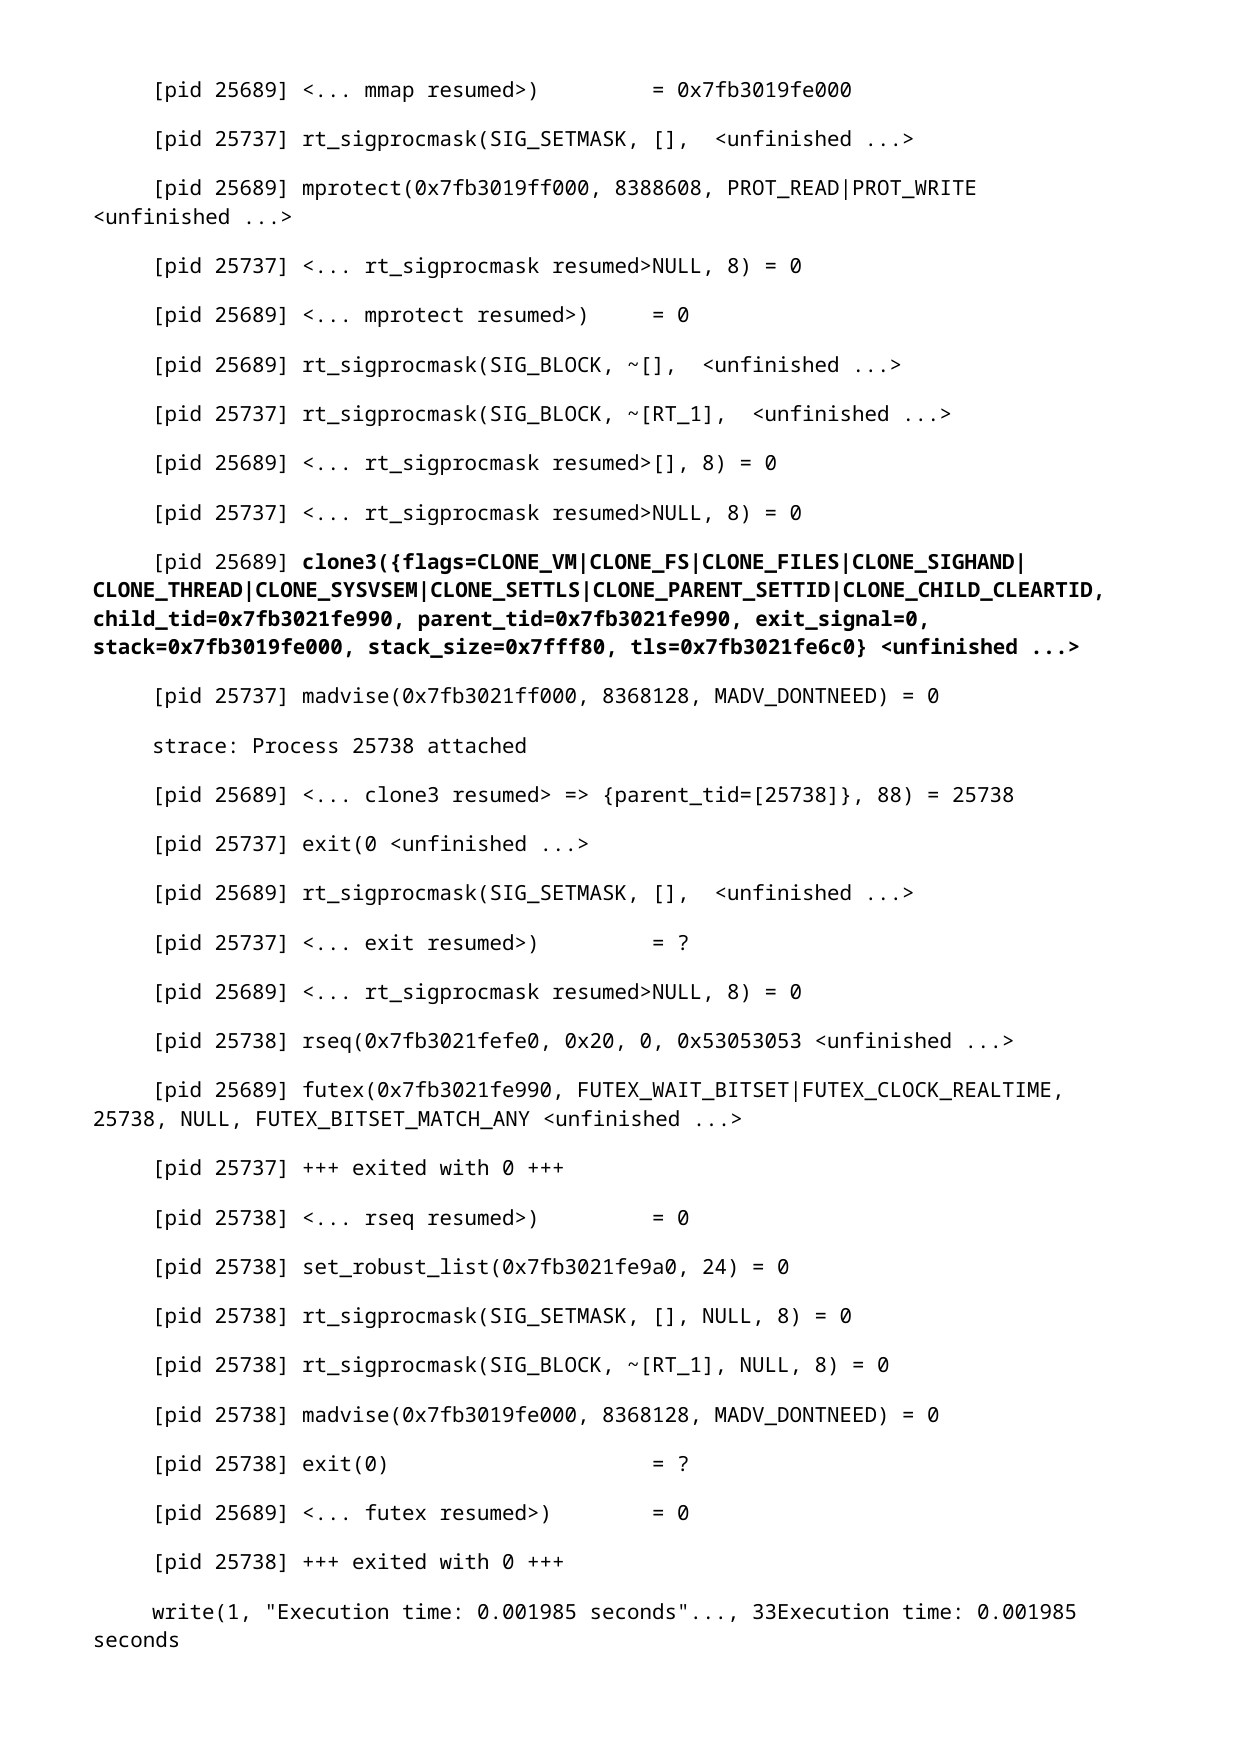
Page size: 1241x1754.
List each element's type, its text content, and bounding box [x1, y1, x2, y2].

text [pid 25689] <... mmap resumed>) = 0x7fb3019fe000 [93, 75, 1147, 103]
text write(1, "Execution time: 0.001985 seconds"..., 33Execution time: 0.001985 seconds [93, 1597, 1147, 1654]
text [pid 25738] rt_sigprocmask(SIG_BLOCK, ~[RT_1], NULL, 8) = 0 [93, 1350, 1147, 1379]
text [pid 25689] <... mprotect resumed>) = 0 [93, 301, 1147, 329]
text [pid 25689] futex(0x7fb3021fe990, FUTEX_WAIT_BITSET|FUTEX_CLOCK_REALTIME, 25738, NULL, FUTEX_BITSET_MATCH_ANY <unfinished ...> [93, 1076, 1147, 1132]
text [pid 25738] rt_sigprocmask(SIG_SETMASK, [], NULL, 8) = 0 [93, 1301, 1147, 1329]
text [pid 25689] clone3({flags=CLONE_VM|CLONE_FS|CLONE_FILES|CLONE_SIGHAND|CLONE_THREAD|CLONE_SYSVSEM|CLONE_SETTLS|CLONE_PARENT_SETTID|CLONE_CHILD_CLEARTID, child_tid=0x7fb3021fe990, parent_tid=0x7fb3021fe990, exit_signal=0, stack=0x7fb3019fe000, stack_size=0x7fff80, tls=0x7fb3021fe6c0} <unfinished ...> [93, 547, 1147, 661]
text [pid 25737] rt_sigprocmask(SIG_BLOCK, ~[RT_1], <unfinished ...> [93, 399, 1147, 427]
text [pid 25738] exit(0) = ? [93, 1449, 1147, 1477]
text [pid 25689] mprotect(0x7fb3019ff000, 8388608, PROT_READ|PROT_WRITE <unfinished ...> [93, 173, 1147, 230]
text [pid 25737] <... rt_sigprocmask resumed>NULL, 8) = 0 [93, 251, 1147, 280]
text strace: Process 25738 attached [93, 731, 1147, 759]
text [pid 25689] <... futex resumed>) = 0 [93, 1498, 1147, 1527]
text [pid 25689] <... clone3 resumed> => {parent_tid=[25738]}, 88) = 25738 [93, 780, 1147, 808]
text [pid 25738] rseq(0x7fb3021fefe0, 0x20, 0, 0x53053053 <unfinished ...> [93, 1026, 1147, 1055]
text [pid 25738] madvise(0x7fb3019fe000, 8368128, MADV_DONTNEED) = 0 [93, 1400, 1147, 1428]
text [pid 25689] <... rt_sigprocmask resumed>[], 8) = 0 [93, 448, 1147, 477]
text [pid 25689] <... rt_sigprocmask resumed>NULL, 8) = 0 [93, 977, 1147, 1006]
text [pid 25738] <... rseq resumed>) = 0 [93, 1203, 1147, 1231]
text [pid 25689] rt_sigprocmask(SIG_SETMASK, [], <unfinished ...> [93, 878, 1147, 907]
text [pid 25737] <... exit resumed>) = ? [93, 928, 1147, 956]
text [pid 25738] set_robust_list(0x7fb3021fe9a0, 24) = 0 [93, 1252, 1147, 1280]
text [pid 25738] +++ exited with 0 +++ [93, 1547, 1147, 1576]
text [pid 25737] madvise(0x7fb3021ff000, 8368128, MADV_DONTNEED) = 0 [93, 681, 1147, 710]
text [pid 25689] rt_sigprocmask(SIG_BLOCK, ~[], <unfinished ...> [93, 350, 1147, 378]
text [pid 25737] +++ exited with 0 +++ [93, 1153, 1147, 1182]
text [pid 25737] exit(0 <unfinished ...> [93, 829, 1147, 858]
text [pid 25737] <... rt_sigprocmask resumed>NULL, 8) = 0 [93, 498, 1147, 526]
text [pid 25737] rt_sigprocmask(SIG_SETMASK, [], <unfinished ...> [93, 124, 1147, 153]
